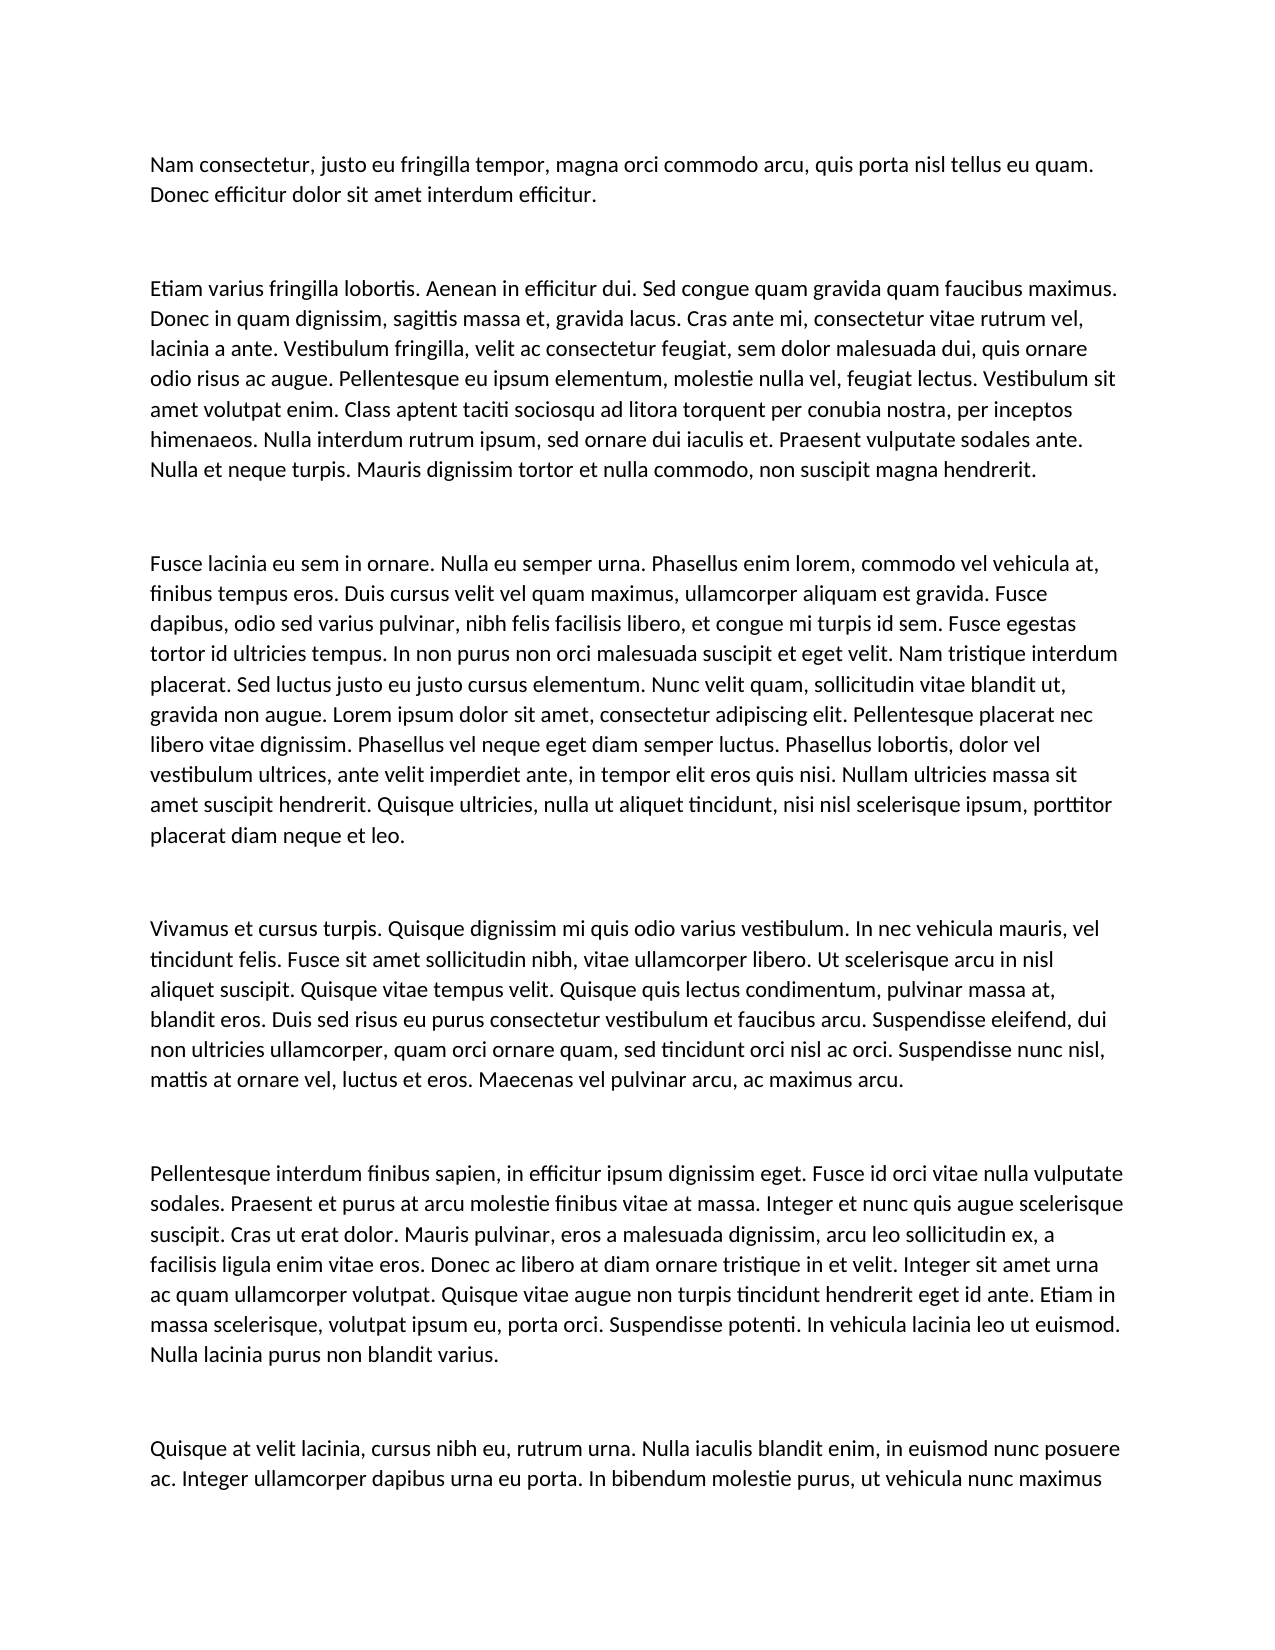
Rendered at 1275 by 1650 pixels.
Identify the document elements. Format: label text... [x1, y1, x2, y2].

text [150, 1434, 1125, 1493]
text Fusce lacinia eu sem in ornare. Nulla eu semper urna. Phasellus enim lorem, commodo vel vehicula at, finibus tempus eros. Duis cursus velit vel quam maximus, ullamcorper aliquam est gravida. Fusce dapibus, odio sed varius pulvinar, nibh felis facilisis libero, et congue mi turpis id sem. Fusce egestas tortor id ultricies tempus. In non purus non orci malesuada suscipit et eget velit. Nam tristique interdum placerat. Sed luctus justo eu justo cursus elementum. Nunc velit quam, sollicitudin vitae blandit ut, gravida non augue. Lorem ipsum dolor sit amet, consectetur adipiscing elit. Pellentesque placerat nec libero vitae dignissim. Phasellus vel neque eget diam semper luctus. Phasellus lobortis, dolor vel vestibulum ultrices, ante velit imperdiet ante, in tempor elit eros quis nisi. Nullam ultricies massa sit amet suscipit hendrerit. Quisque ultricies, nulla ut aliquet tincidunt, nisi nisl scelerisque ipsum, porttitor placerat diam neque et leo. [150, 549, 1125, 849]
text Vivamus et cursus turpis. Quisque dignissim mi quis odio varius vestibulum. In nec vehicula mauris, vel tincidunt felis. Fusce sit amet sollicitudin nibh, vitae ullamcorper libero. Ut scelerisque arcu in nisl aliquet suscipit. Quisque vitae tempus velit. Quisque quis lectus condimentum, pulvinar massa at, blandit eros. Duis sed risus eu purus consectetur vestibulum et faucibus arcu. Suspendisse eleifend, dui non ultricies ullamcorper, quam orci ornare quam, sed tincidunt orci nisl ac orci. Suspendisse nunc nisl, mattis at ornare vel, luctus et eros. Maecenas vel pulvinar arcu, ac maximus arcu. [150, 914, 1125, 1094]
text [150, 150, 1125, 208]
text Pellentesque interdum finibus sapien, in efficitur ipsum dignissim eget. Fusce id orci vitae nulla vulputate sodales. Praesent et purus at arcu molestie finibus vitae at massa. Integer et nunc quis augue scelerisque suscipit. Cras ut erat dolor. Mauris pulvinar, eros a malesuada dignissim, arcu leo sollicitudin ex, a facilisis ligula enim vitae eros. Donec ac libero at diam ornare tristique in et velit. Integer sit amet urna ac quam ullamcorper volutpat. Quisque vitae augue non turpis tincidunt hendrerit eget id ante. Etiam in massa scelerisque, volutpat ipsum eu, porta orci. Suspendisse potenti. In vehicula lacinia leo ut euismod. Nulla lacinia purus non blandit varius. [150, 1159, 1125, 1369]
text Etiam varius fringilla lobortis. Aenean in efficitur dui. Sed congue quam gravida quam faucibus maximus. Donec in quam dignissim, sagittis massa et, gravida lacus. Cras ante mi, consectetur vitae rutrum vel, lacinia a ante. Vestibulum fringilla, velit ac consectetur feugiat, sem dolor malesuada dui, quis ornare odio risus ac augue. Pellentesque eu ipsum elementum, molestie nulla vel, feugiat lectus. Vestibulum sit amet volutpat enim. Class aptent taciti sociosqu ad litora torquent per conubia nostra, per inceptos himenaeos. Nulla interdum rutrum ipsum, sed ornare dui iaculis et. Praesent vulputate sodales ante. Nulla et neque turpis. Mauris dignissim tortor et nulla commodo, non suscipit magna hendrerit. [150, 274, 1125, 483]
